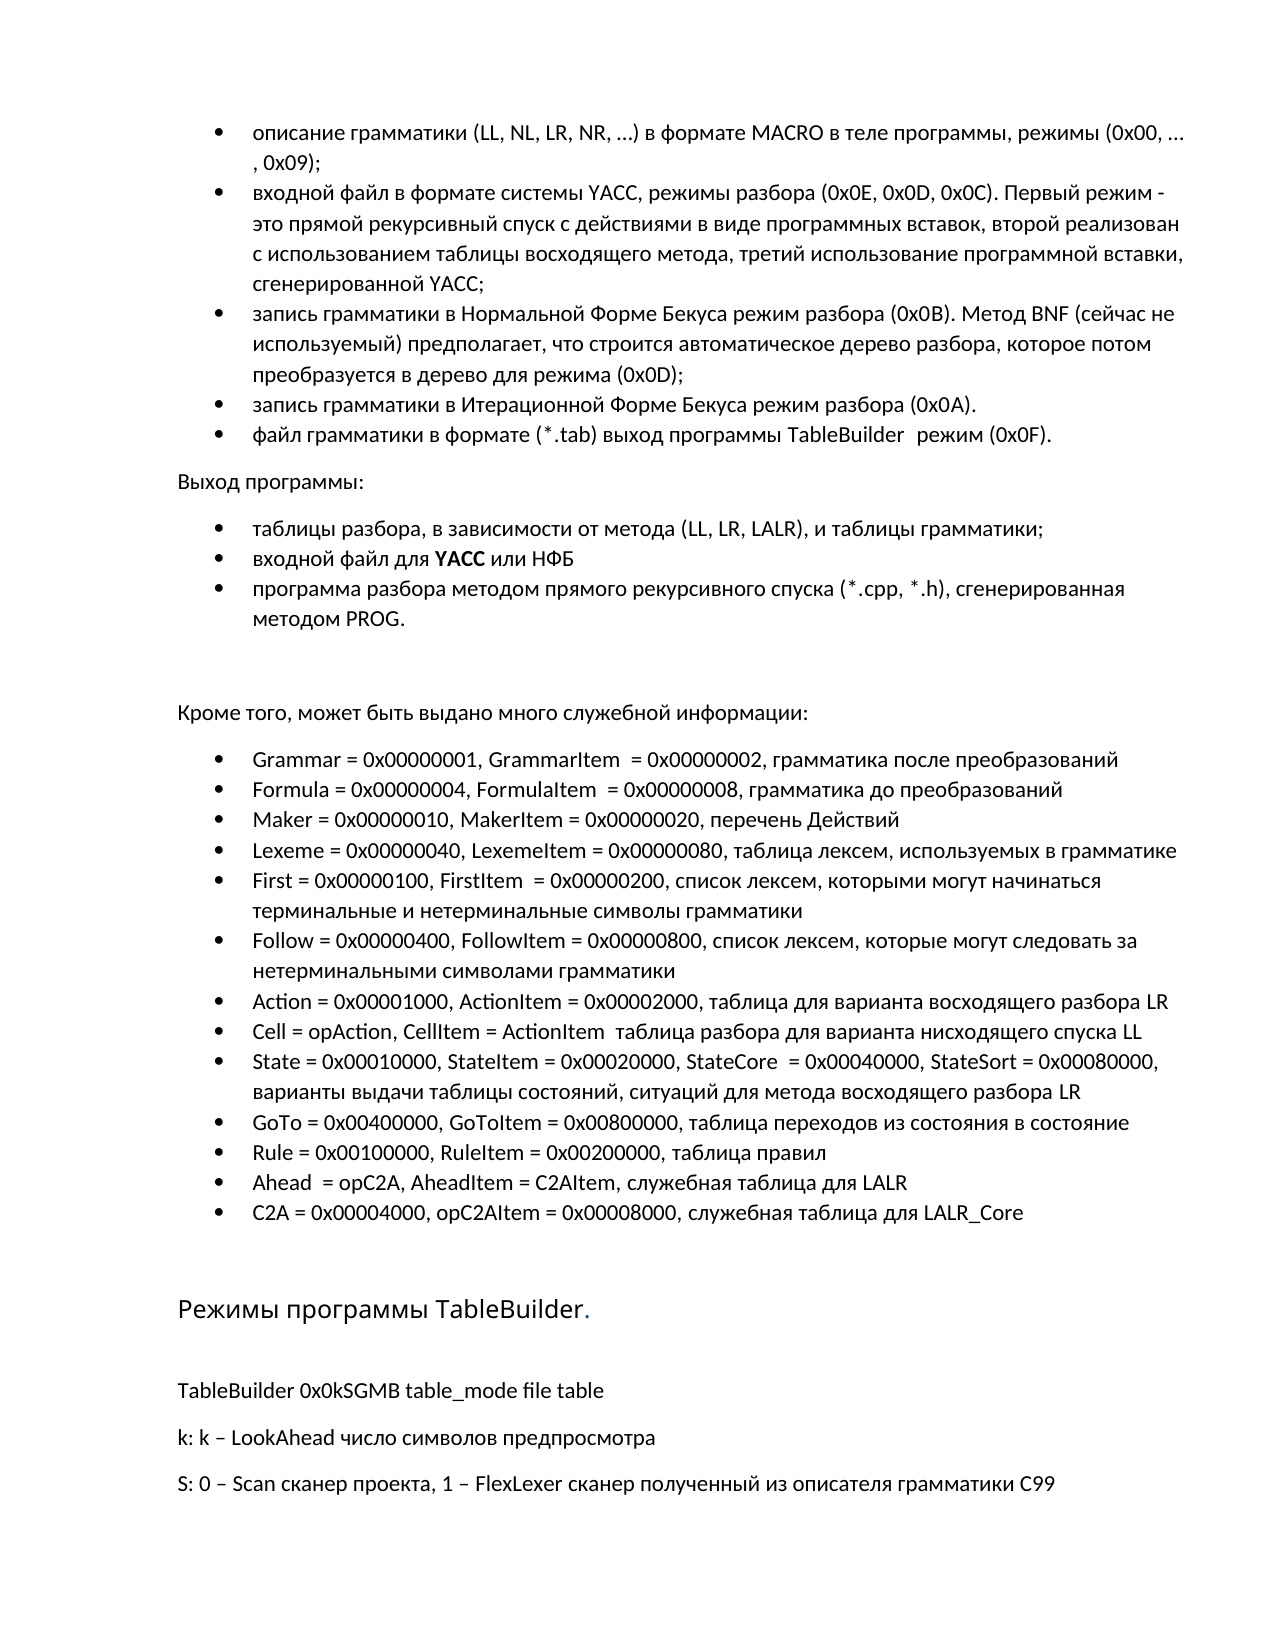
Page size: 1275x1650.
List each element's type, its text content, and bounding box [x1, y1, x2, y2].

list входной файл в формате системы YACC, режимы разбора (0x0E, 0x0D, 0x0C). Первый режим - это прямой рекурсивный спуск с действиями в виде программных вставок, второй реализован с использованием таблицы восходящего метода, третий использование программной вставки, сгенерированной YACC; [215, 178, 1186, 297]
list Action = 0x00001000, ActionItem = 0x00002000, таблица для варианта восходящего разбора LR [215, 987, 1186, 1015]
list C2A = 0x00004000, opC2AItem = 0x00008000, служебная таблица для LALR_Core [215, 1198, 1186, 1226]
list таблицы разбора, в зависимости от метода (LL, LR, LALR), и таблицы грамматики; [215, 514, 1186, 542]
list Follow = 0x00000400, FollowItem = 0x00000800, список лексем, которые могут следовать за нетерминальными символами грамматики [215, 926, 1186, 985]
subtitle Режимы программы TableBuilder. [177, 1292, 1186, 1326]
text Кроме того, может быть выдано много служебной информации: [177, 698, 1186, 726]
list методом PROG. [252, 604, 1186, 633]
list Cell = opAction, CellItem = ActionItem таблица разбора для варианта нисходящего спуска LL [215, 1017, 1186, 1045]
list запись грамматики в Итерационной Форме Бекуса режим разбора (0x0A). [215, 390, 1186, 418]
list запись грамматики в Нормальной Форме Бекуса режим разбора (0x0B). Метод BNF (сейчас не используемый) предполагает, что строится автоматическое дерево разбора, которое потом преобразуется в дерево для режима (0x0D); [215, 299, 1186, 388]
list описание грамматики (LL, NL, LR, NR, …) в формате MACRO в теле программы, режимы (0x00, … , 0x09); [215, 118, 1186, 176]
list Ahead = opC2A, AheadItem = C2AItem, служебная таблица для LALR [215, 1168, 1186, 1196]
text Выход программы: [177, 467, 1186, 495]
list State = 0x00010000, StateItem = 0x00020000, StateCore = 0x00040000, StateSort = 0x00080000, варианты выдачи таблицы состояний, ситуаций для метода восходящего разбора LR [215, 1047, 1186, 1106]
list Rule = 0x00100000, RuleItem = 0x00200000, таблица правил [215, 1138, 1186, 1166]
list First = 0x00000100, FirstItem = 0x00000200, список лексем, которыми могут начинаться терминальные и нетерминальные символы грамматики [215, 866, 1186, 924]
list программа разбора методом прямого рекурсивного спуска (*.cpp, *.h), сгенерированная [215, 574, 1186, 602]
list Formula = 0x00000004, FormulaItem = 0x00000008, грамматика до преобразований [215, 775, 1186, 803]
list Lexeme = 0x00000040, LexemeItem = 0x00000080, таблица лексем, используемых в грамматике [215, 836, 1186, 864]
text S: 0 – Scan сканер проекта, 1 – FlexLexer сканер полученный из описателя грамматики С99 [177, 1469, 1186, 1497]
list Maker = 0x00000010, MakerItem = 0x00000020, перечень Действий [215, 806, 1186, 834]
list GoTo = 0x00400000, GoToItem = 0x00800000, таблица переходов из состояния в состояние [215, 1108, 1186, 1136]
list файл грамматики в формате (*.tab) выход программы TableBuilder режим (0x0F). [215, 420, 1186, 448]
text TableBuilder 0x0kSGMB table_mode file table [177, 1376, 1186, 1404]
text k: k – LookAhead число символов предпросмотра [177, 1423, 1186, 1451]
list Grammar = 0x00000001, GrammarItem = 0x00000002, грамматика после преобразований [215, 745, 1186, 773]
list входной файл для YACC или НФБ [215, 544, 1186, 572]
